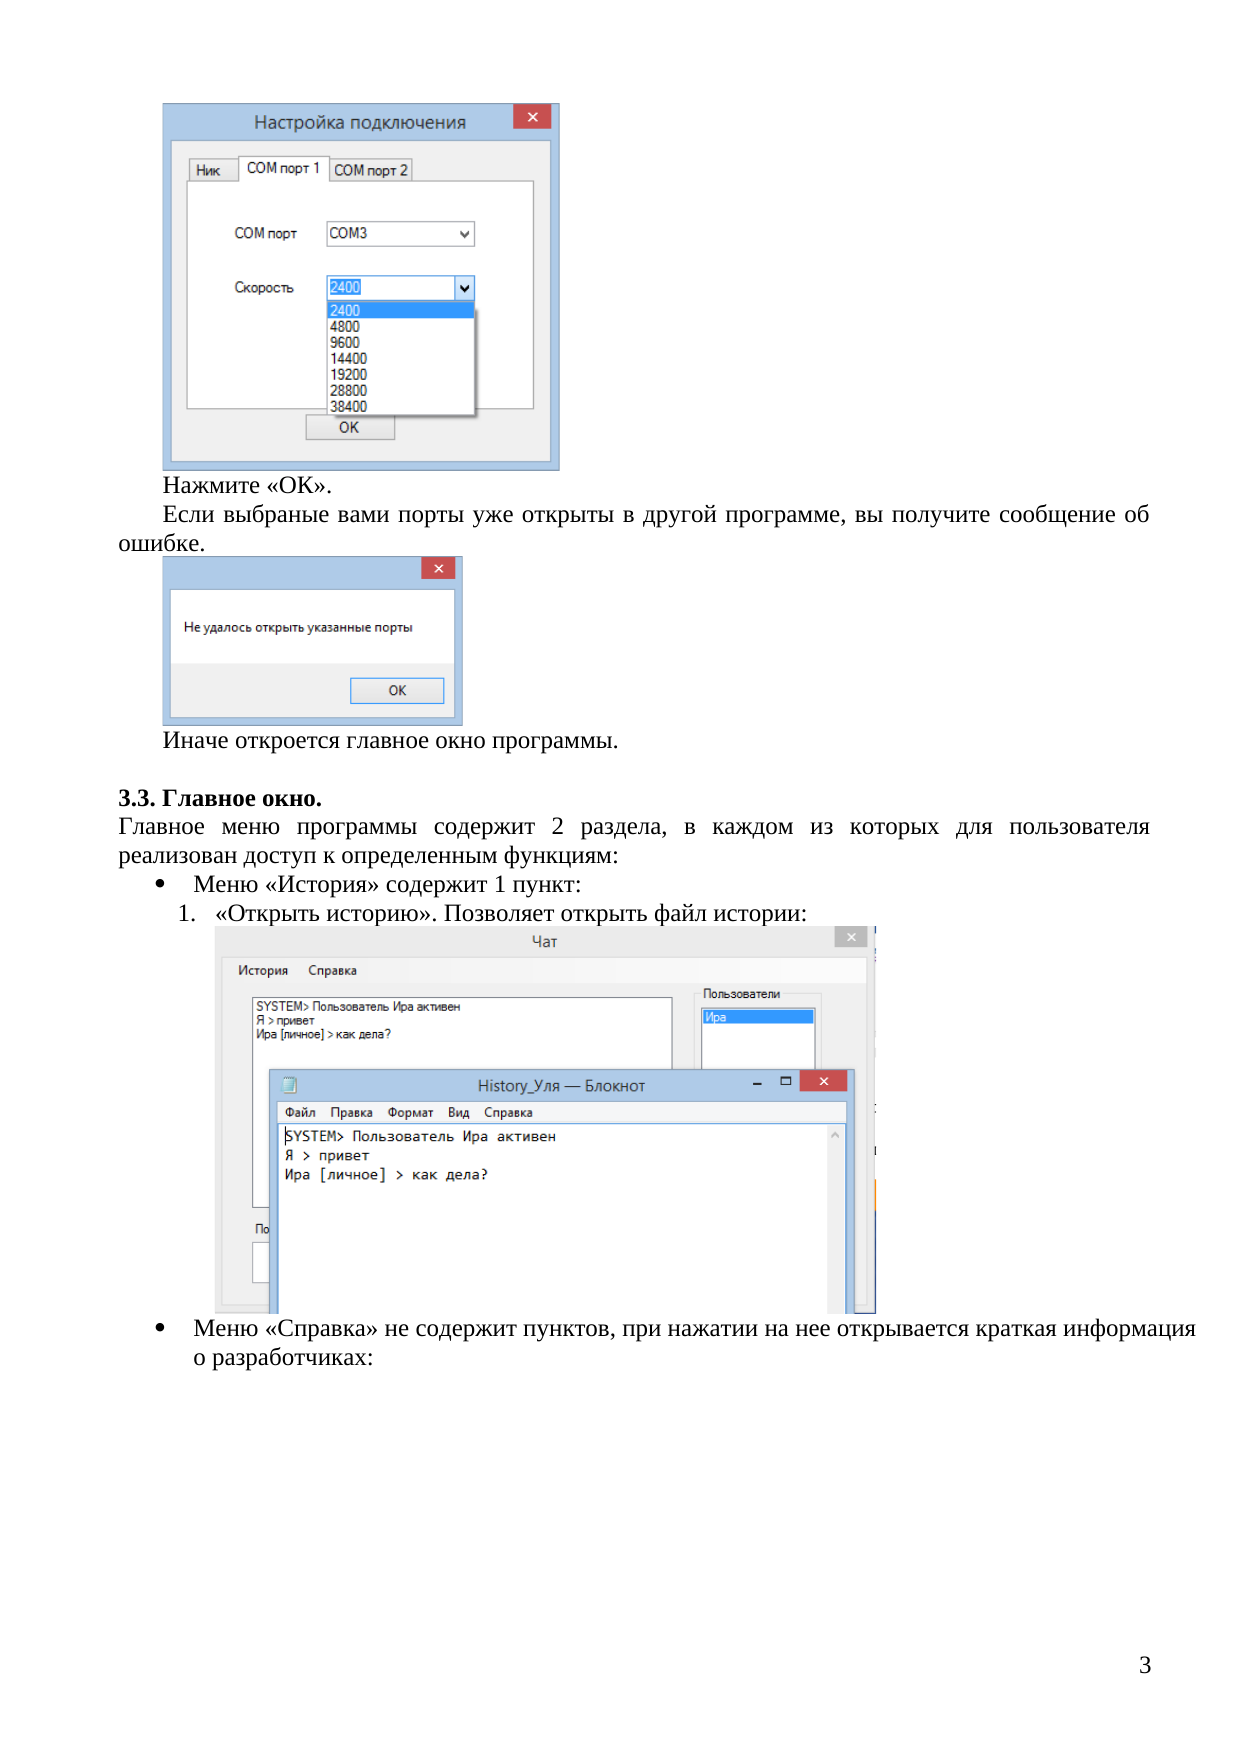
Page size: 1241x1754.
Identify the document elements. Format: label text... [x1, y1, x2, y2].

picture [162, 103, 560, 471]
text Иначе откроется главное окно программы. [118, 726, 1152, 754]
text Главное меню программы содержит 2 раздела, в каждом из которых для пользователя реализован доступ к определенным функциям: [118, 811, 1152, 869]
picture [162, 556, 463, 726]
list Меню «История» содержит 1 пункт: [156, 869, 1152, 898]
text Если выбраные вами порты уже открыты в другой программе, вы получите сообщение об ошибке. [118, 499, 1152, 556]
list Меню «Справка» не содержит пунктов, при нажатии на нее открывается краткая информация о разработчиках: [156, 1313, 1211, 1371]
picture [214, 926, 877, 1314]
text Нажмите «ОК». [118, 470, 1152, 499]
list «Открыть историю». Позволяет открыть файл истории: [177, 898, 1152, 926]
text Главное окно. [118, 783, 1152, 811]
